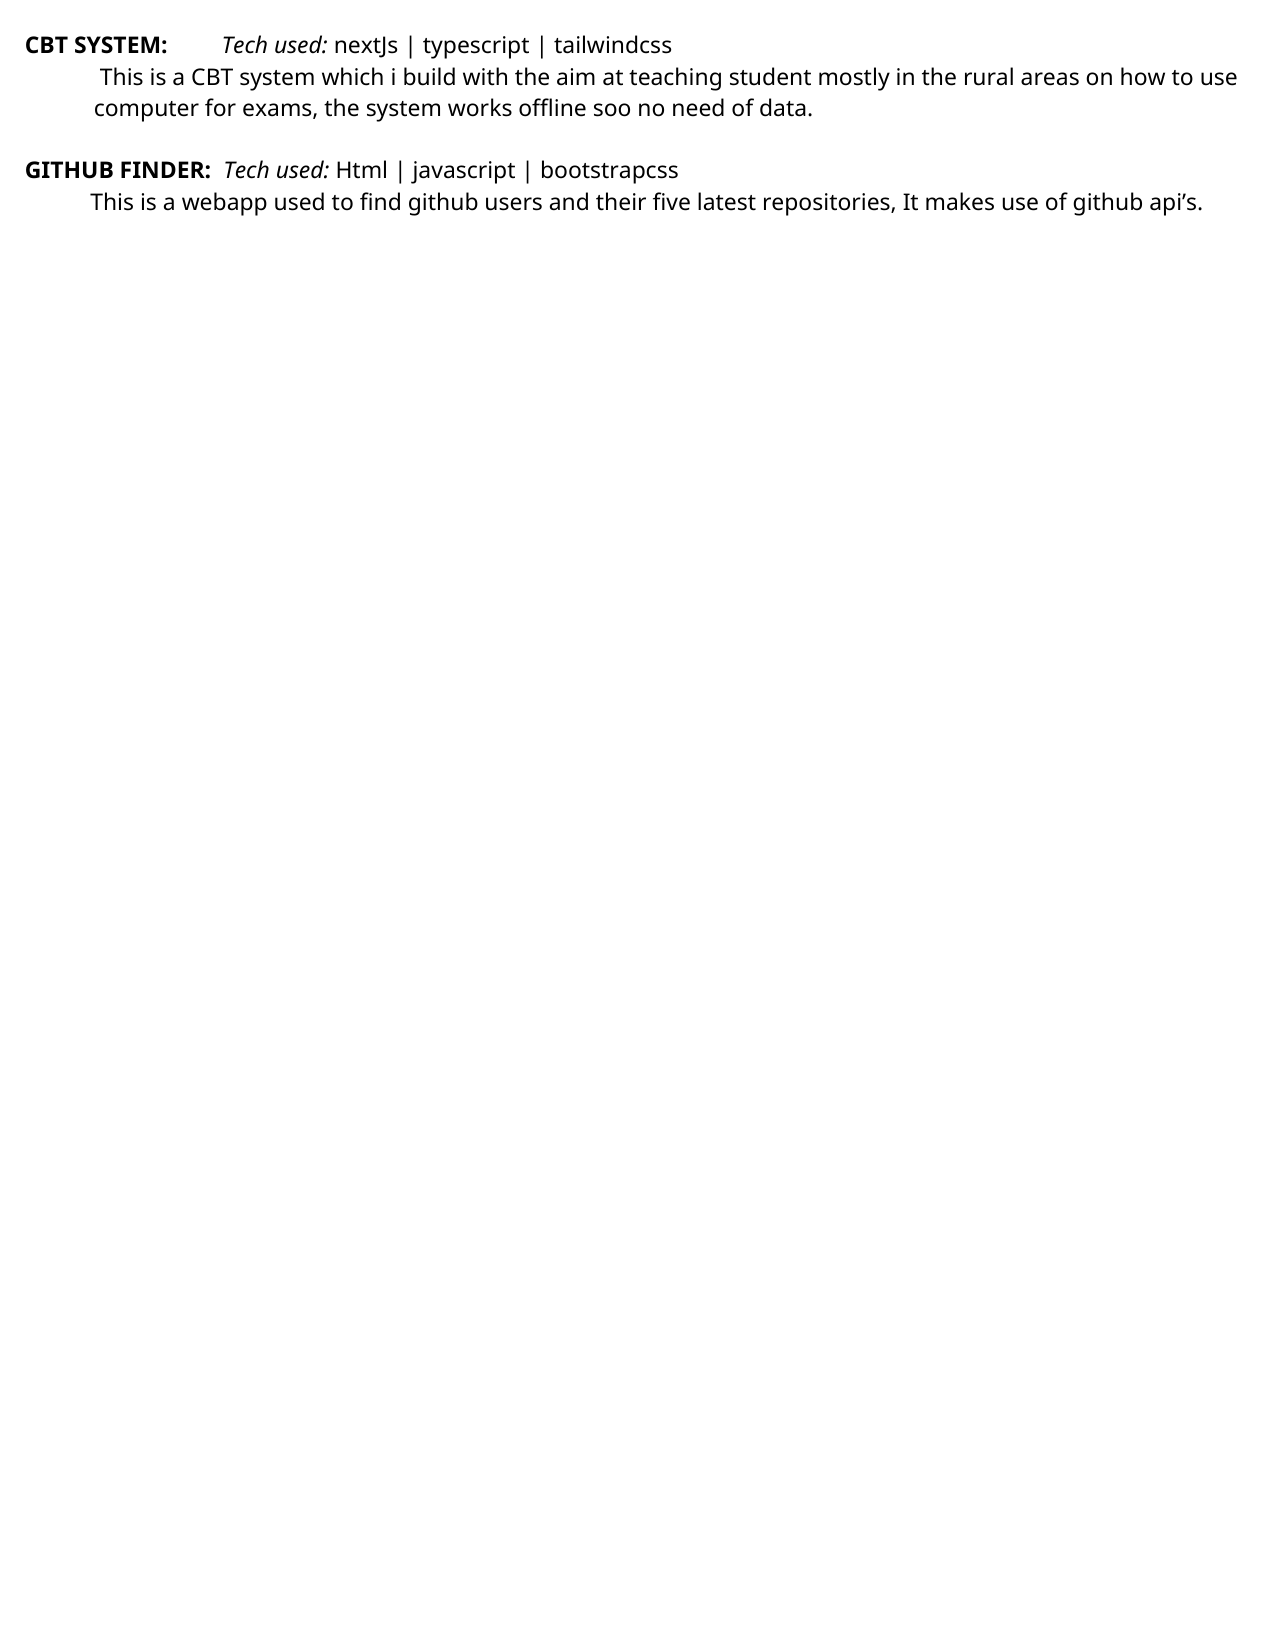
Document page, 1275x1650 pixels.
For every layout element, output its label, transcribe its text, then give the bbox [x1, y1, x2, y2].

text This is a CBT system which i build with the aim at teaching student mostly in the rural areas on how to use computer for exams, the system works offline soo no need of data. [94, 60, 1252, 123]
text CBT SYSTEM: Tech used: nextJs | typescript | tailwindcss [19, 29, 1252, 60]
text GITHUB FINDER: Tech used: Html | javascript | bootstrapcss [19, 154, 1252, 185]
text This is a webapp used to find github users and their five latest repositories, It makes use of github api’s. [19, 185, 1252, 217]
